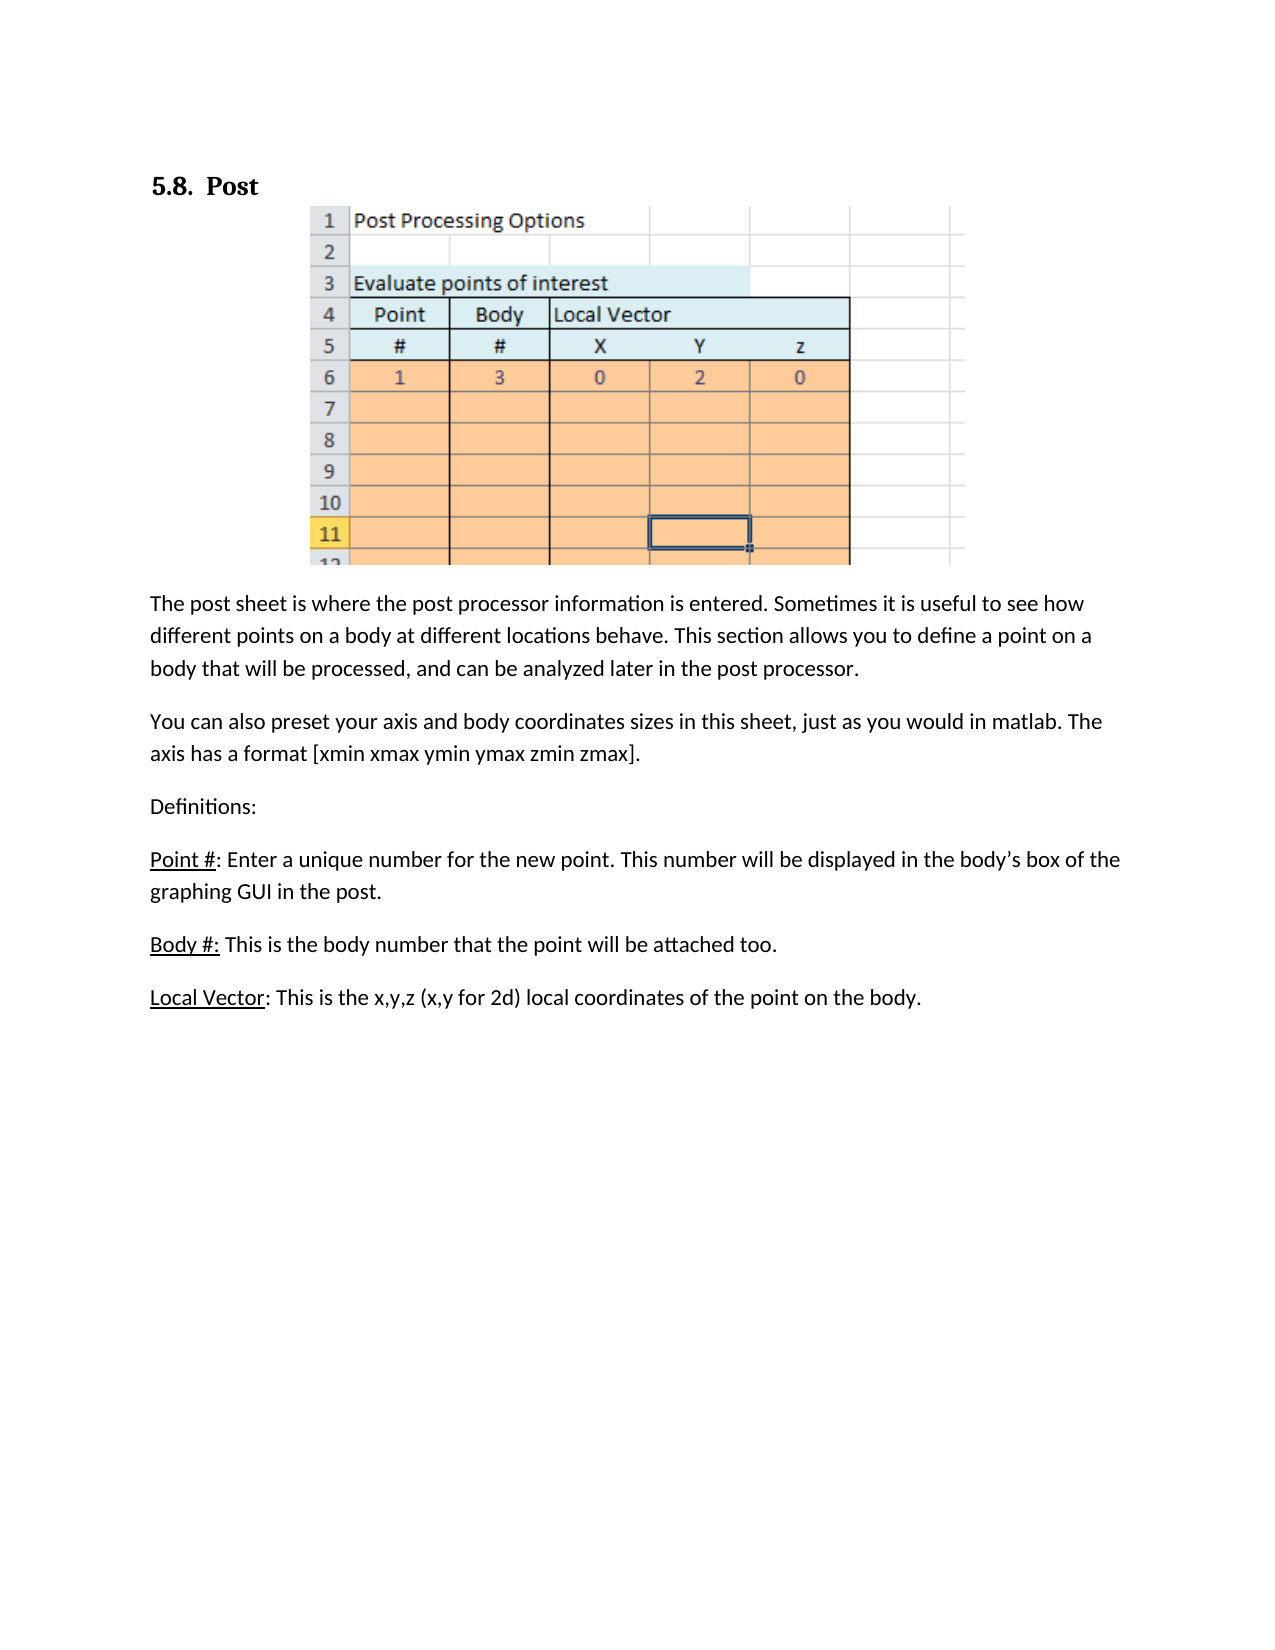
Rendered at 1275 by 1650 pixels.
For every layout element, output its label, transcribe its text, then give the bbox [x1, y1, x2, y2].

text Body #: This is the body number that the point will be attached too. [150, 930, 1125, 958]
picture [310, 206, 965, 565]
text You can also preset your axis and body coordinates sizes in this sheet, just as you would in matlab. The axis has a format [xmin xmax ymin ymax zmin zmax]. [150, 707, 1125, 767]
subtitle Post [152, 171, 1125, 202]
text Point #: Enter a unique number for the new point. This number will be displayed in the body’s box of the graphing GUI in the post. [150, 845, 1125, 905]
text Local Vector: This is the x,y,z (x,y for 2d) local coordinates of the point on the body. [150, 983, 1125, 1011]
text Definitions: [150, 792, 1125, 820]
text The post sheet is where the post processor information is entered. Sometimes it is useful to see how different points on a body at different locations behave. This section allows you to define a point on a body that will be processed, and can be analyzed later in the post processor. [150, 589, 1125, 682]
